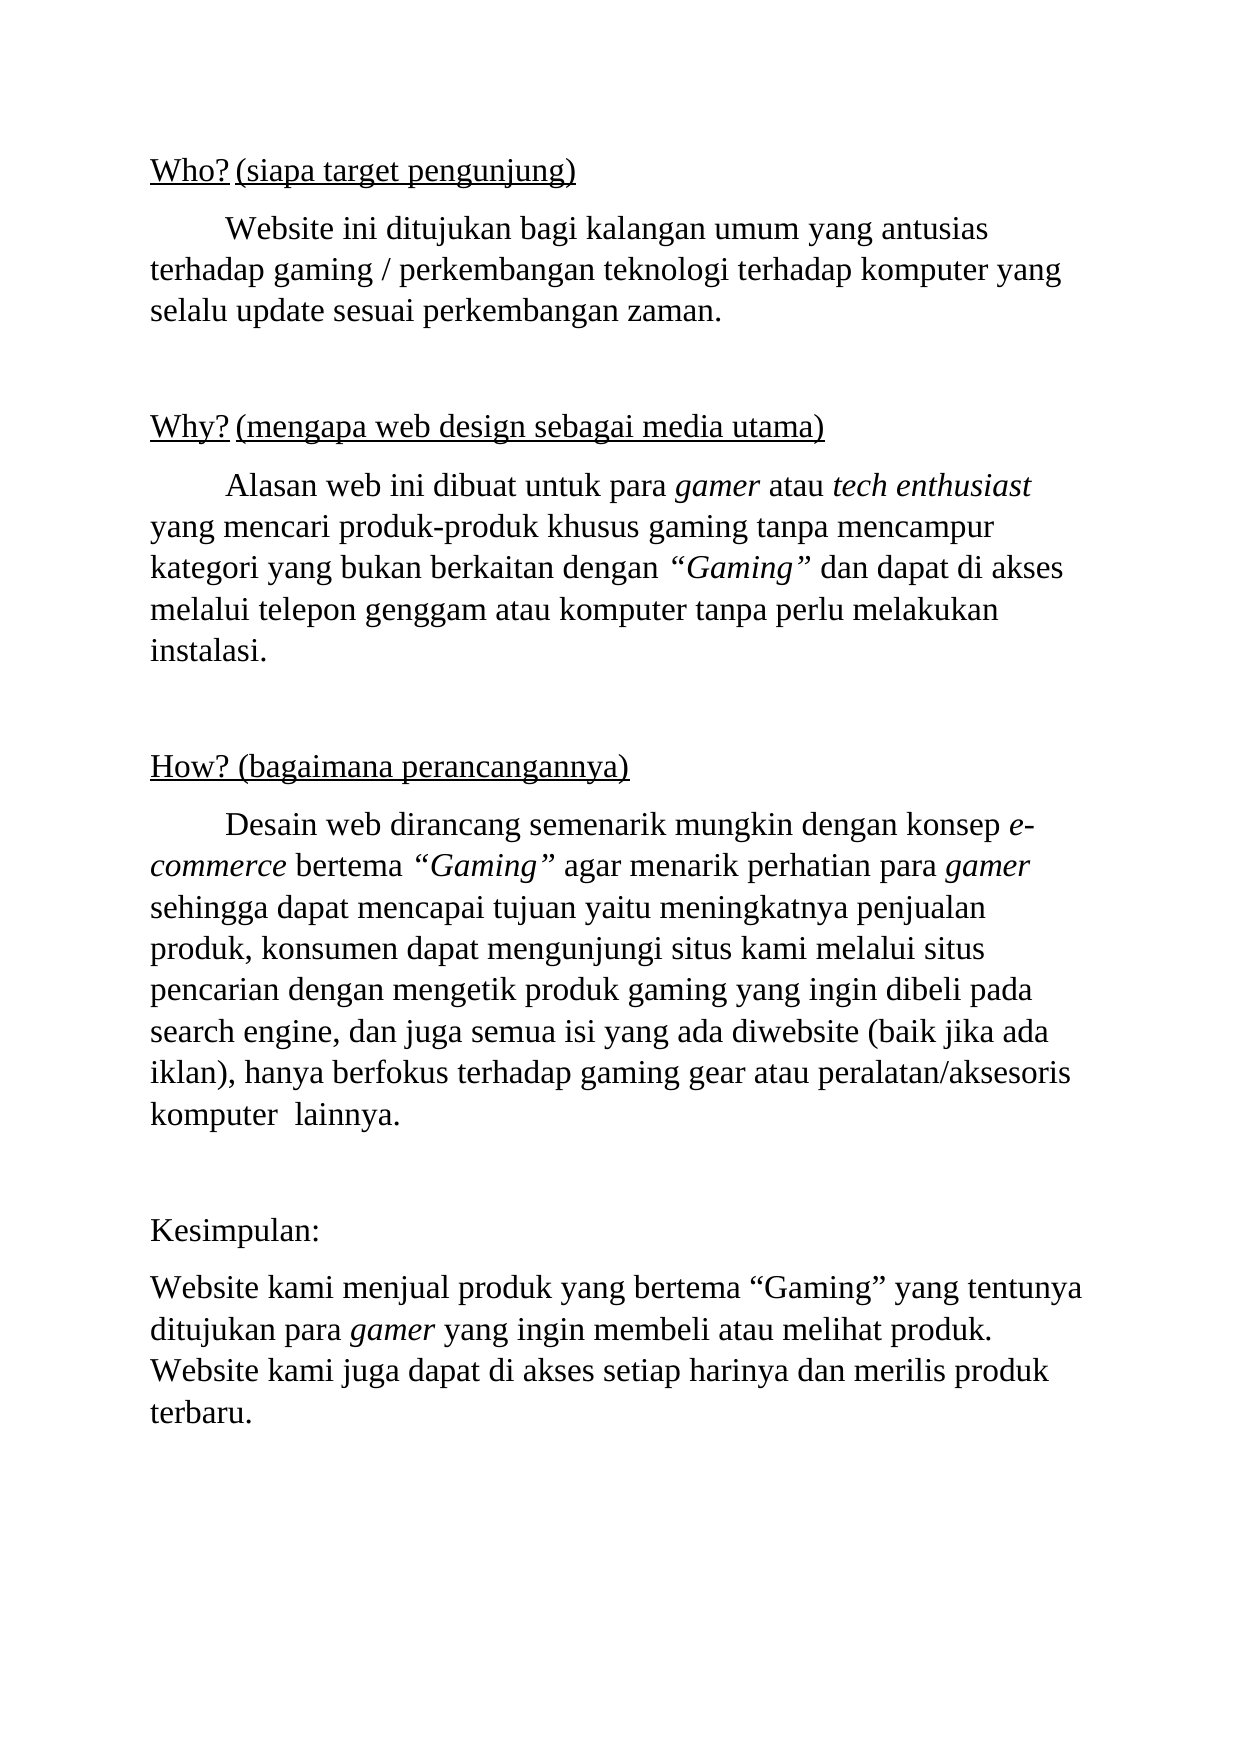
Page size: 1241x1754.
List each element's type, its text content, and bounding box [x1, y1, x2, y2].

text Desain web dirancang semenarik mungkin dengan konsep e-commerce bertema “Gaming” agar menarik perhatian para gamer sehingga dapat mencapai tujuan yaitu meningkatnya penjualan produk, konsumen dapat mengunjungi situs kami melalui situs pencarian dengan mengetik produk gaming yang ingin dibeli pada search engine, dan juga semua isi yang ada diwebsite (baik jika ada iklan), hanya berfokus terhadap gaming gear atau peralatan/aksesoris komputer lainnya. [150, 804, 1090, 1132]
text Why? (mengapa web design sebagai media utama) [150, 407, 1090, 445]
text Who? (siapa target pengunjung) [150, 150, 1090, 188]
text Alasan web ini dibuat untuk para gamer atau tech enthusiast yang mencari produk-produk khusus gaming tanpa mencampur kategori yang bukan berkaitan dengan “Gaming” dan dapat di akses melalui telepon genggam atau komputer tanpa perlu melakukan instalasi. [150, 465, 1090, 668]
text Website kami menjual produk yang bertema “Gaming” yang tentunya ditujukan para gamer yang ingin membeli atau melihat produk. Website kami juga dapat di akses setiap harinya dan merilis produk terbaru. [150, 1268, 1090, 1430]
text Kesimpulan: [150, 1210, 1090, 1248]
text Website ini ditujukan bagi kalangan umum yang antusias terhadap gaming / perkembangan teknologi terhadap komputer yang selalu update sesuai perkembangan zaman. [150, 208, 1090, 329]
text How? (bagaimana perancangannya) [150, 746, 1090, 784]
